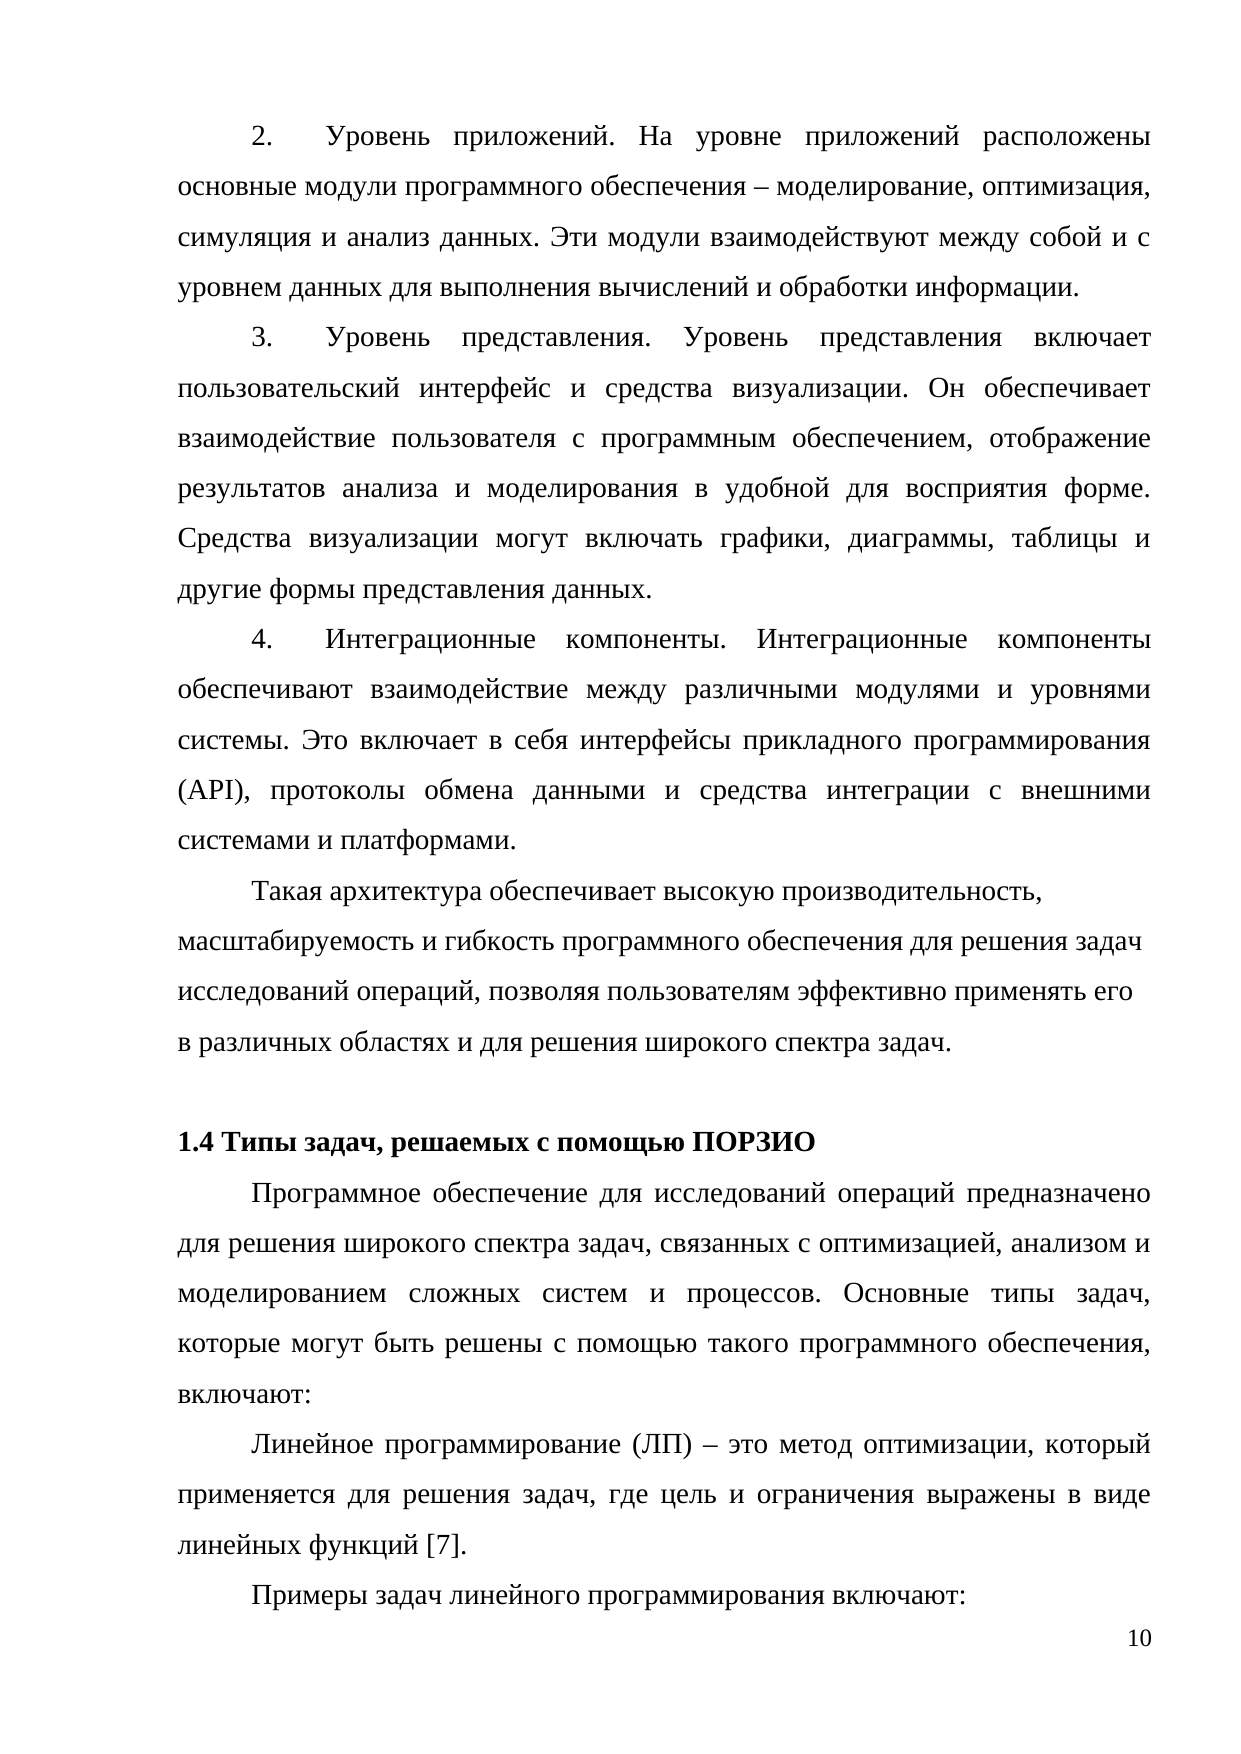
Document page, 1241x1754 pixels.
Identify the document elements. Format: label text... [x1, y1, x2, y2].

text 1.4 Типы задач, решаемых с помощью ПОРЗИО [177, 1124, 1152, 1158]
list Уровень приложений. На уровне приложений расположены основные модули программного обеспечения – моделирование, оптимизация, симуляция и анализ данных. Эти модули взаимодействуют между собой и с уровнем данных для выполнения вычислений и обработки информации. [177, 118, 1152, 303]
text Линейное программирование (ЛП) – это метод оптимизации, который применяется для решения задач, где цель и ограничения выражены в виде линейных функций [7]. [177, 1426, 1152, 1560]
list Уровень представления. Уровень представления включает пользовательский интерфейс и средства визуализации. Он обеспечивает взаимодействие пользователя с программным обеспечением, отображение результатов анализа и моделирования в удобной для восприятия форме. Средства визуализации могут включать графики, диаграммы, таблицы и другие формы представления данных. [177, 319, 1152, 604]
text Программное обеспечение для исследований операций предназначено для решения широкого спектра задач, связанных с оптимизацией, анализом и моделированием сложных систем и процессов. Основные типы задач, которые могут быть решены с помощью такого программного обеспечения, включают: [177, 1175, 1152, 1409]
text Такая архитектура обеспечивает высокую производительность, масштабируемость и гибкость программного обеспечения для решения задач исследований операций, позволяя пользователям эффективно применять его в различных областях и для решения широкого спектра задач. [177, 873, 1152, 1057]
list Интеграционные компоненты. Интеграционные компоненты обеспечивают взаимодействие между различными модулями и уровнями системы. Это включает в себя интерфейсы прикладного программирования (API), протоколы обмена данными и средства интеграции с внешними системами и платформами. [177, 621, 1152, 856]
text Примеры задач линейного программирования включают: [177, 1577, 1152, 1611]
